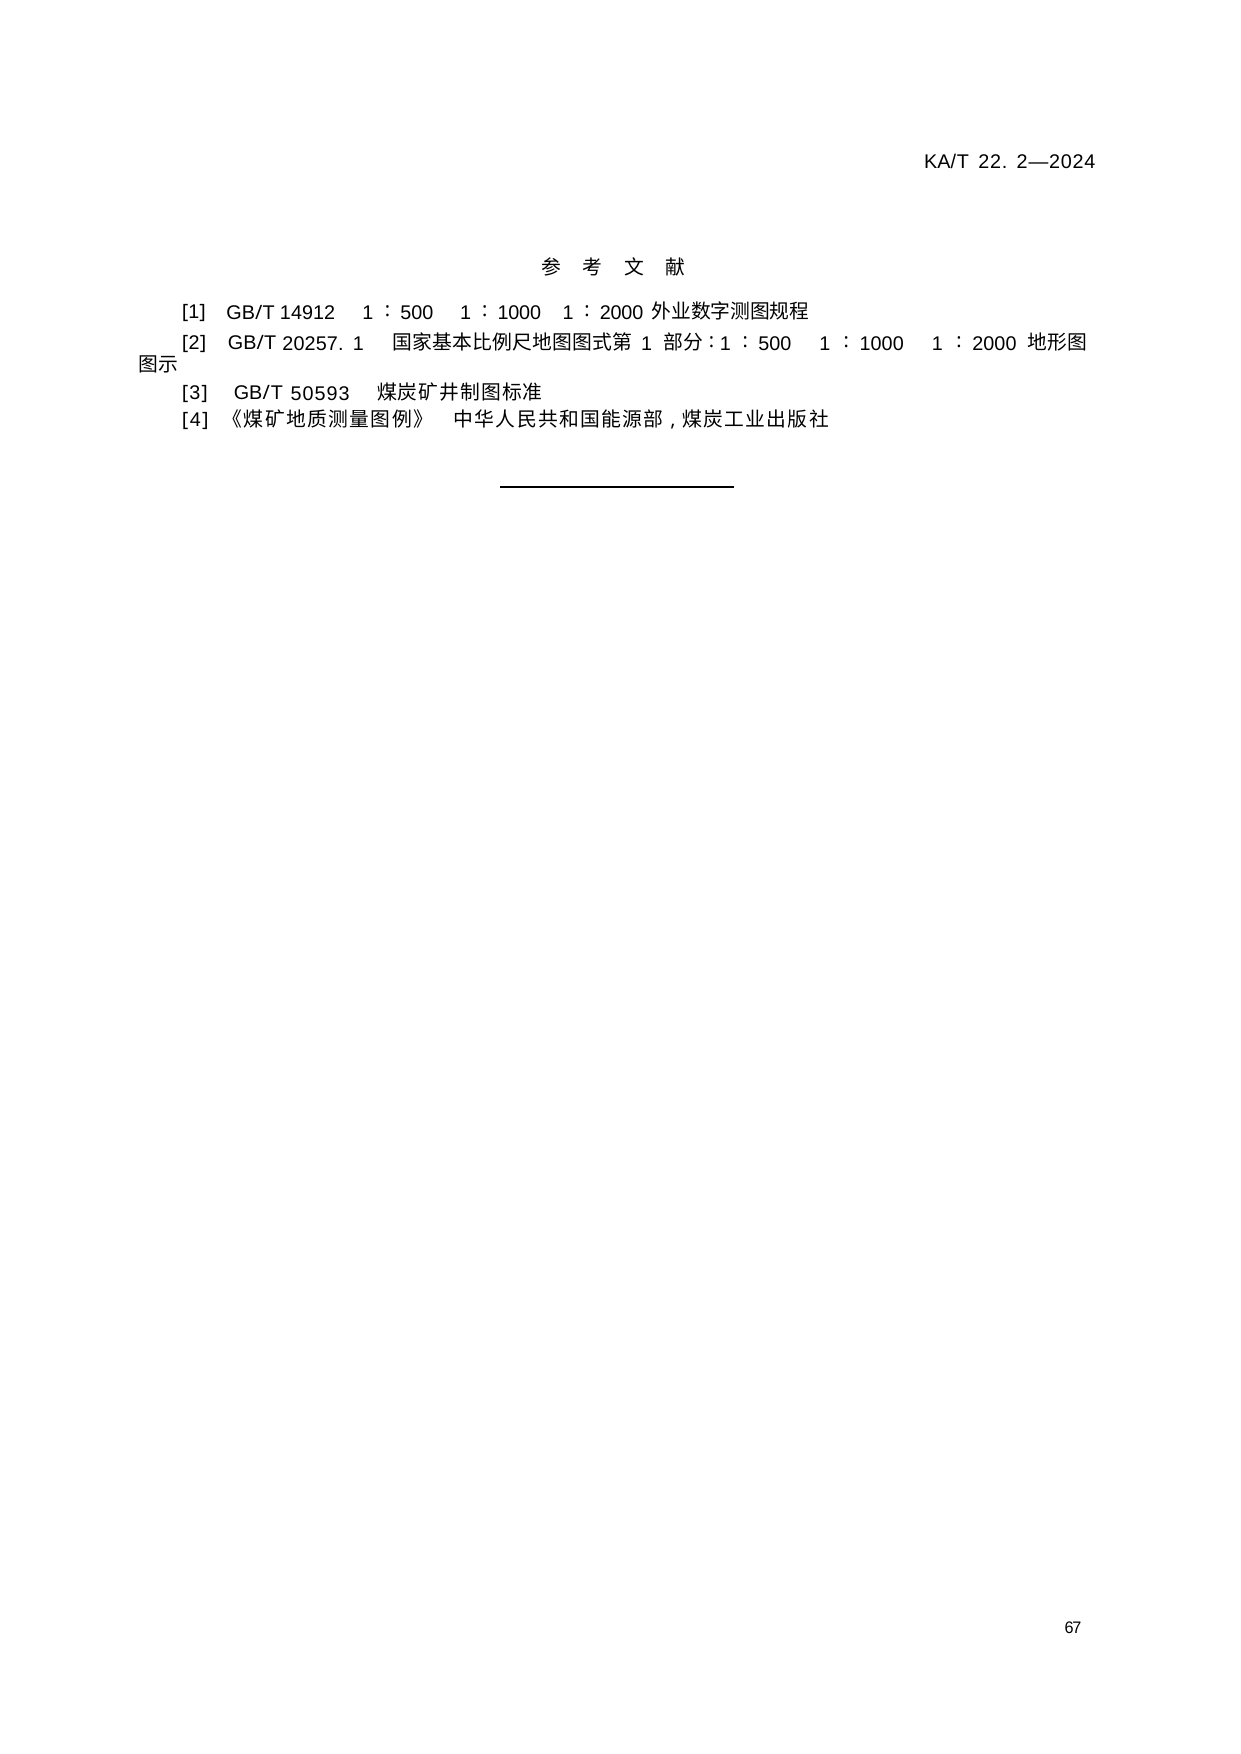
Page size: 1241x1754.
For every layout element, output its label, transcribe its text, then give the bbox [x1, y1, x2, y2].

text [4] 《煤矿地质测量图例》 中华人民共和国能源部 , 煤炭工业出版社 [182, 411, 1096, 431]
text [2] GB/T 20257. 1 国家基本比例尺地图图式第 1 部分 : 1 : 500 1 : 1000 1 : 2000 地形图 图示 [138, 330, 1096, 377]
text [3] GB/T 50593 煤炭矿井制图标准 [182, 383, 1096, 403]
text 参 考 文 献 [541, 258, 1096, 278]
text [1] GB/T 14912 1 : 500 1 : 1000 1 : 2000 外业数字测图规程 [182, 302, 1096, 324]
